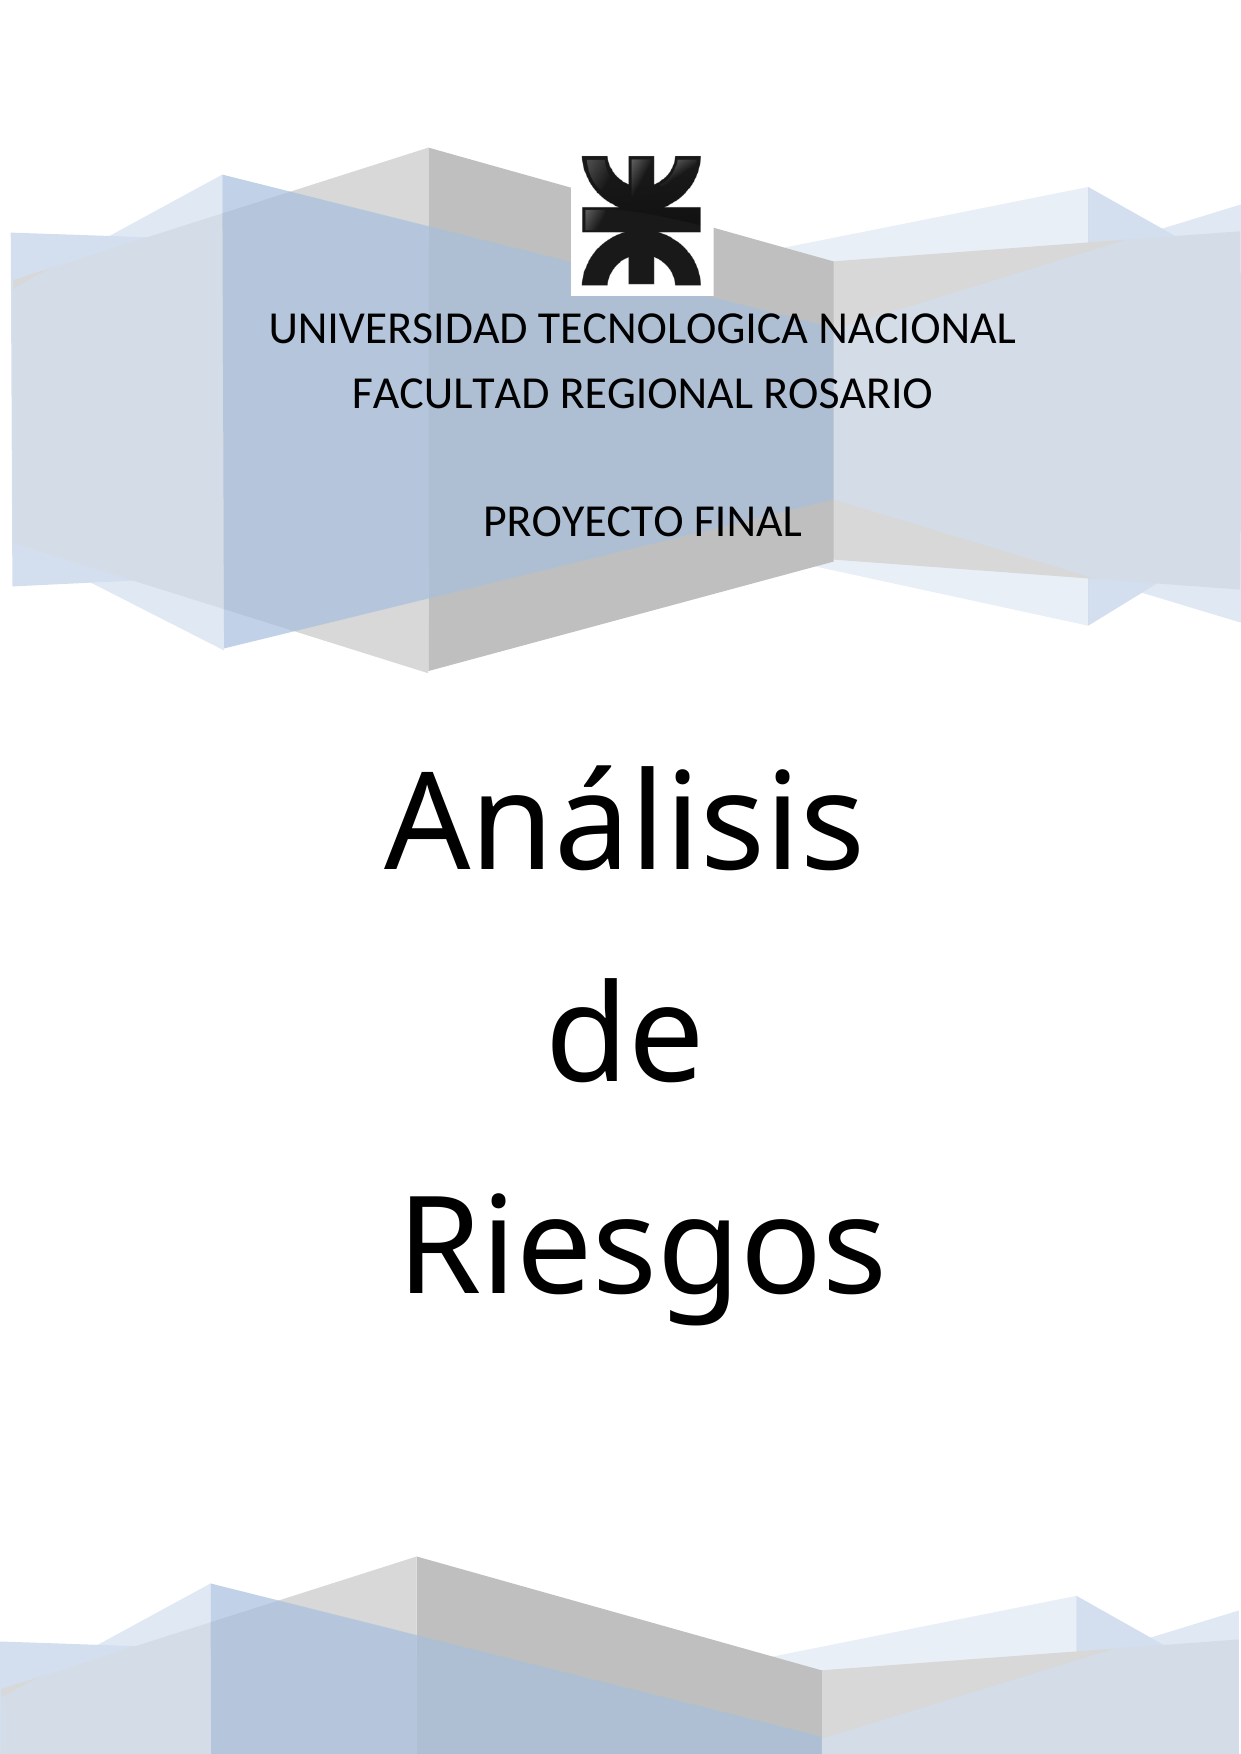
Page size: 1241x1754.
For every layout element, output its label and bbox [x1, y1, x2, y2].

picture [571, 147, 714, 296]
